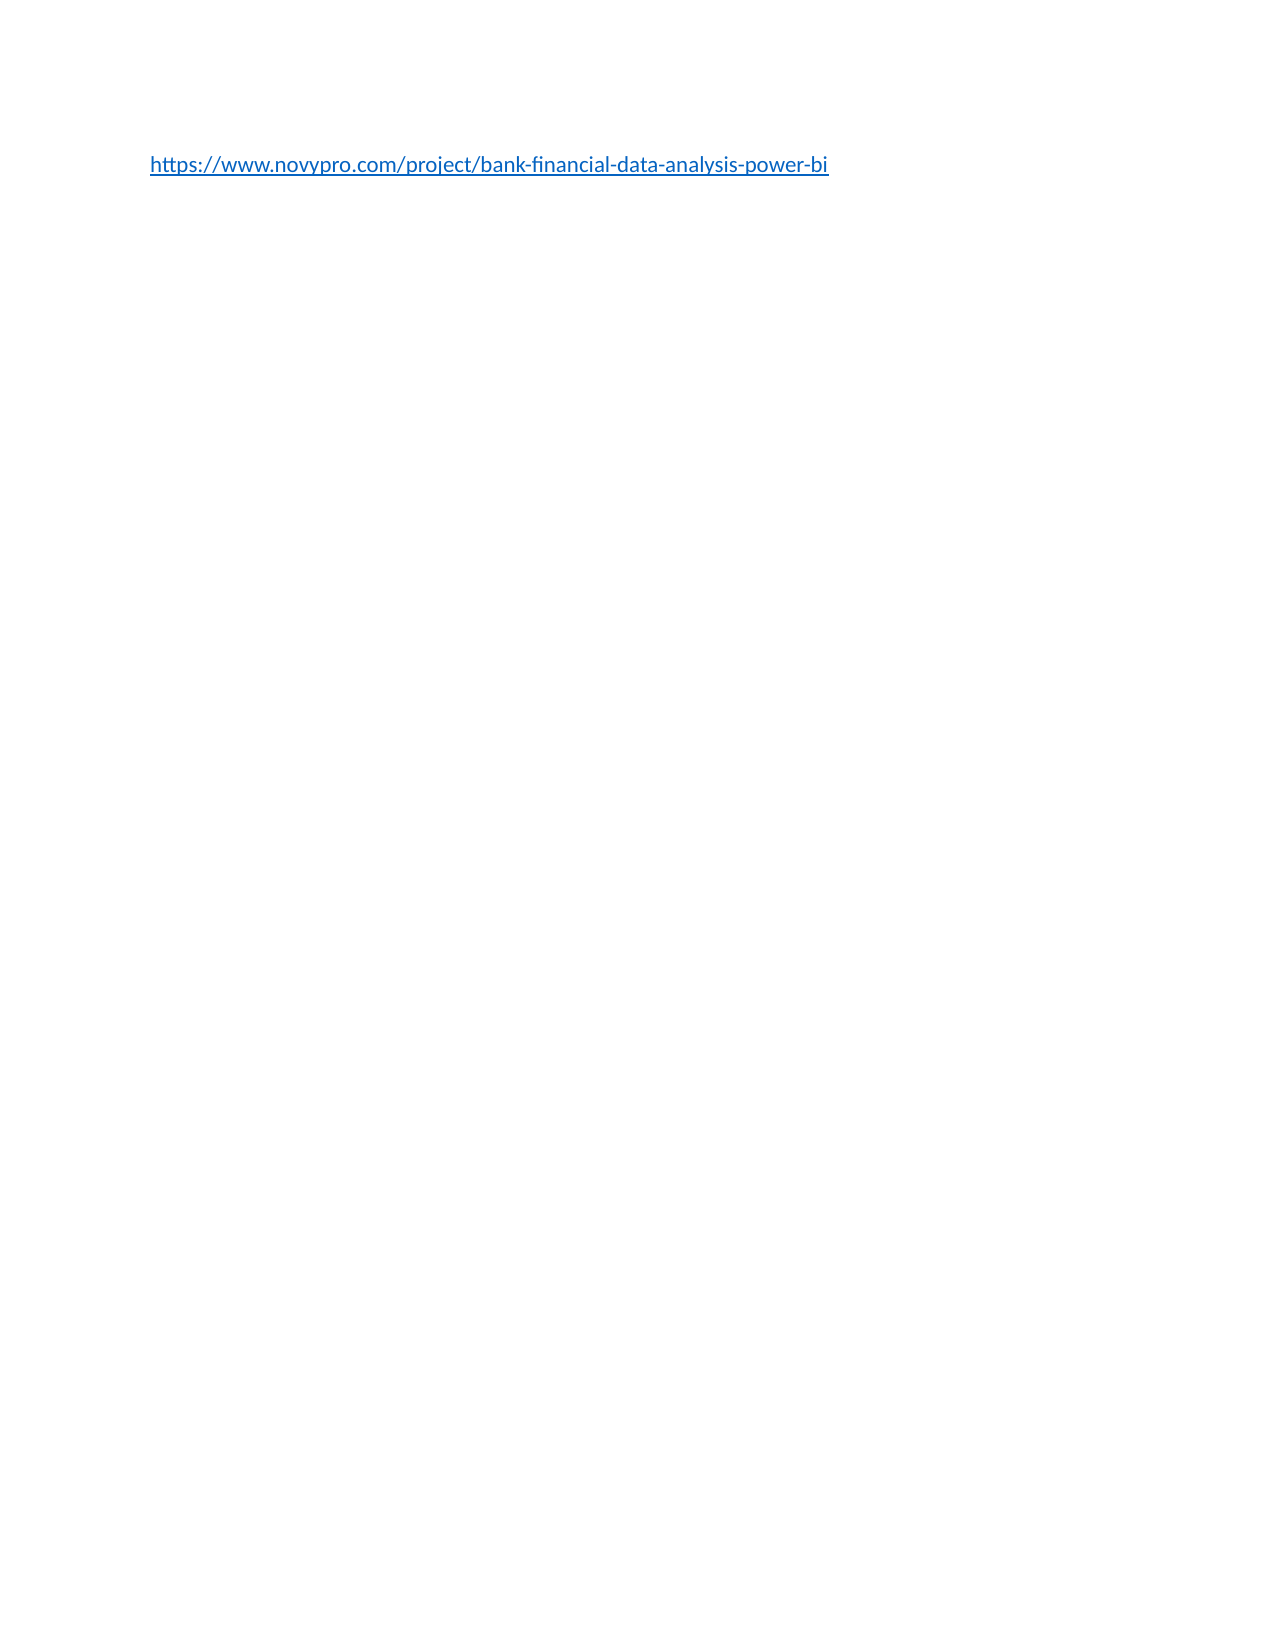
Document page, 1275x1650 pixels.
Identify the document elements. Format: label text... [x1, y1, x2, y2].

text https://www.novypro.com/project/bank-financial-data-analysis-power-bi [150, 150, 1125, 178]
